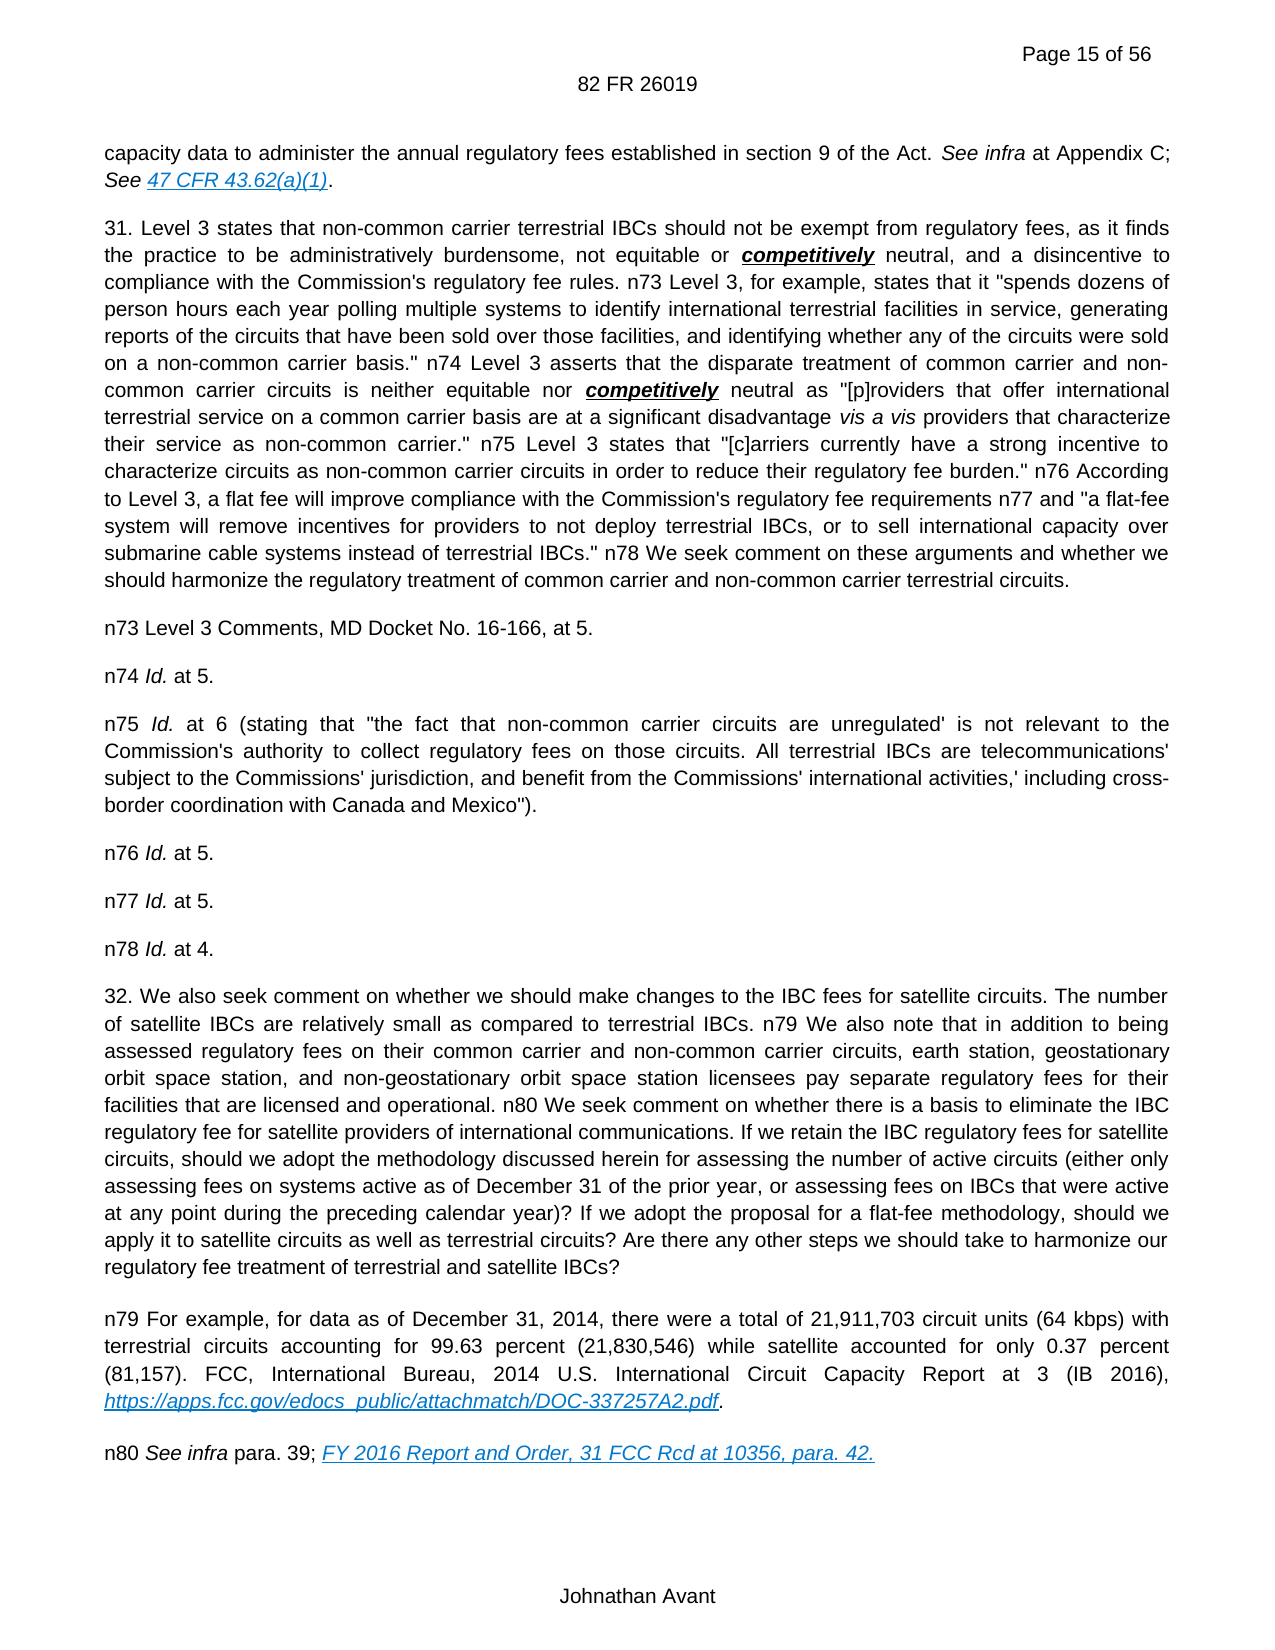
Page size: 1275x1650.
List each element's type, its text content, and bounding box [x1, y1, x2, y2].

text n77 Id. at 5. [104, 885, 1171, 912]
text n73 Level 3 Comments, MD Docket No. 16-166, at 5. [104, 612, 1171, 639]
text n78 Id. at 4. [104, 933, 1171, 960]
text n80 See infra para. 39; FY 2016 Report and Order, 31 FCC Rcd at 10356, para. 42. [104, 1437, 1171, 1464]
text n79 For example, for data as of December 31, 2014, there were a total of 21,911,703 circuit units (64 kbps) with terrestrial circuits accounting for 99.63 percent (21,830,546) while satellite accounted for only 0.37 percent (81,157). FCC, International Bureau, 2014 U.S. International Circuit Capacity Report at 3 (IB 2016), https://apps.fcc.gov/edocs_public/attachmatch/DOC-337257A2.pdf. [104, 1304, 1171, 1412]
text n75 Id. at 6 (stating that "the fact that non-common carrier circuits are unregulated' is not relevant to the Commission's authority to collect regulatory fees on those circuits. All terrestrial IBCs are telecommunications' subject to the Commissions' jurisdiction, and benefit from the Commissions' international activities,' including cross-border coordination with Canada and Mexico"). [104, 708, 1171, 817]
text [104, 137, 1171, 192]
text n76 Id. at 5. [104, 837, 1171, 864]
text 32. We also seek comment on whether we should make changes to the IBC fees for satellite circuits. The number of satellite IBCs are relatively small as compared to terrestrial IBCs. n79 We also note that in addition to being assessed regulatory fees on their common carrier and non-common carrier circuits, earth station, geostationary orbit space station, and non-geostationary orbit space station licensees pay separate regulatory fees for their facilities that are licensed and operational. n80 We seek comment on whether there is a basis to eliminate the IBC regulatory fee for satellite providers of international communications. If we retain the IBC regulatory fees for satellite circuits, should we adopt the methodology discussed herein for assessing the number of active circuits (either only assessing fees on systems active as of December 31 of the prior year, or assessing fees on IBCs that were active at any point during the preceding calendar year)? If we adopt the proposal for a flat-fee methodology, should we apply it to satellite circuits as well as terrestrial circuits? Are there any other steps we should take to harmonize our regulatory fee treatment of terrestrial and satellite IBCs? [104, 981, 1171, 1279]
text 31. Level 3 states that non-common carrier terrestrial IBCs should not be exempt from regulatory fees, as it finds the practice to be administratively burdensome, not equitable or competitively neutral, and a disincentive to compliance with the Commission's regulatory fee rules. n73 Level 3, for example, states that it "spends dozens of person hours each year polling multiple systems to identify international terrestrial facilities in service, generating reports of the circuits that have been sold over those facilities, and identifying whether any of the circuits were sold on a non-common carrier basis." n74 Level 3 asserts that the disparate treatment of common carrier and non-common carrier circuits is neither equitable nor competitively neutral as "[p]roviders that offer international terrestrial service on a common carrier basis are at a significant disadvantage vis a vis providers that characterize their service as non-common carrier." n75 Level 3 states that "[c]arriers currently have a strong incentive to characterize circuits as non-common carrier circuits in order to reduce their regulatory fee burden." n76 According to Level 3, a flat fee will improve compliance with the Commission's regulatory fee requirements n77 and "a flat-fee system will remove incentives for providers to not deploy terrestrial IBCs, or to sell international capacity over submarine cable systems instead of terrestrial IBCs." n78 We seek comment on these arguments and whether we should harmonize the regulatory treatment of common carrier and non-common carrier terrestrial circuits. [104, 212, 1171, 592]
text n74 Id. at 5. [104, 660, 1171, 687]
